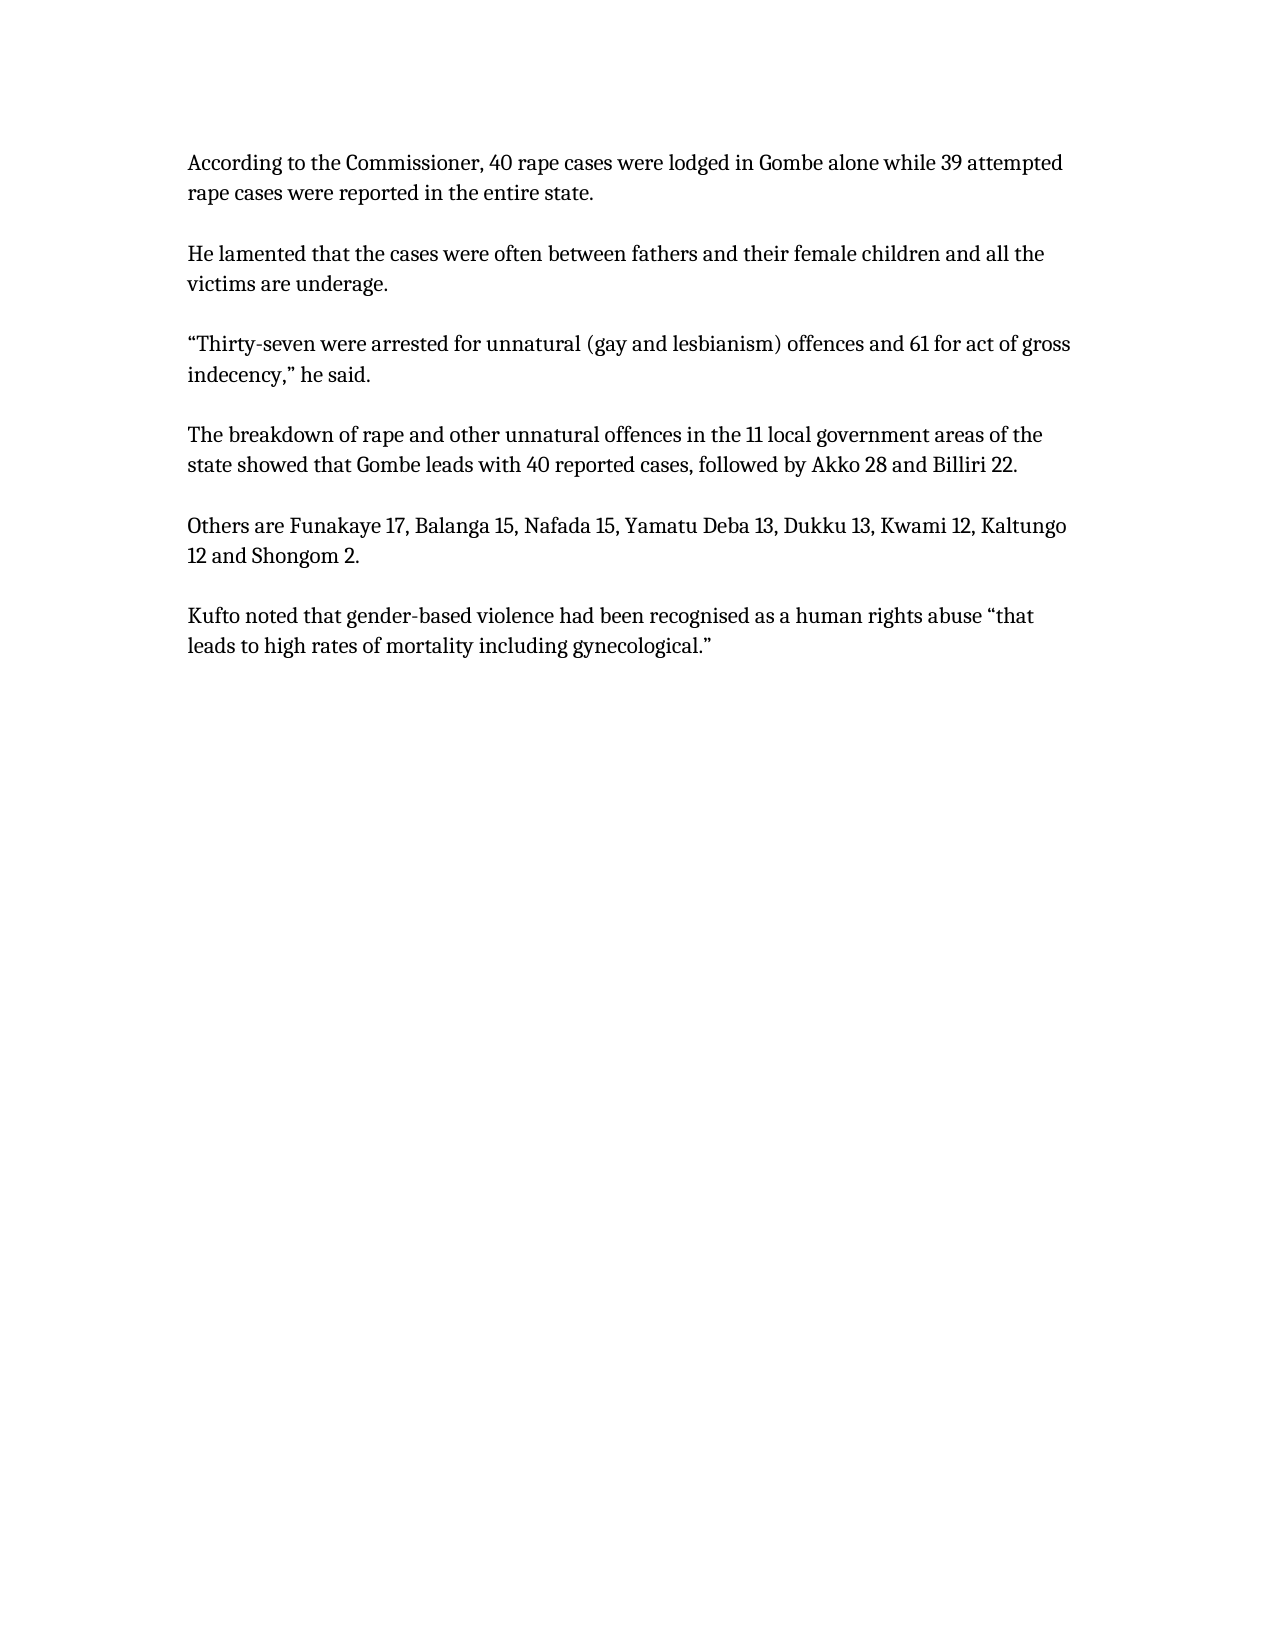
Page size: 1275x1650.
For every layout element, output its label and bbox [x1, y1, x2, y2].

text [187, 150, 1087, 660]
